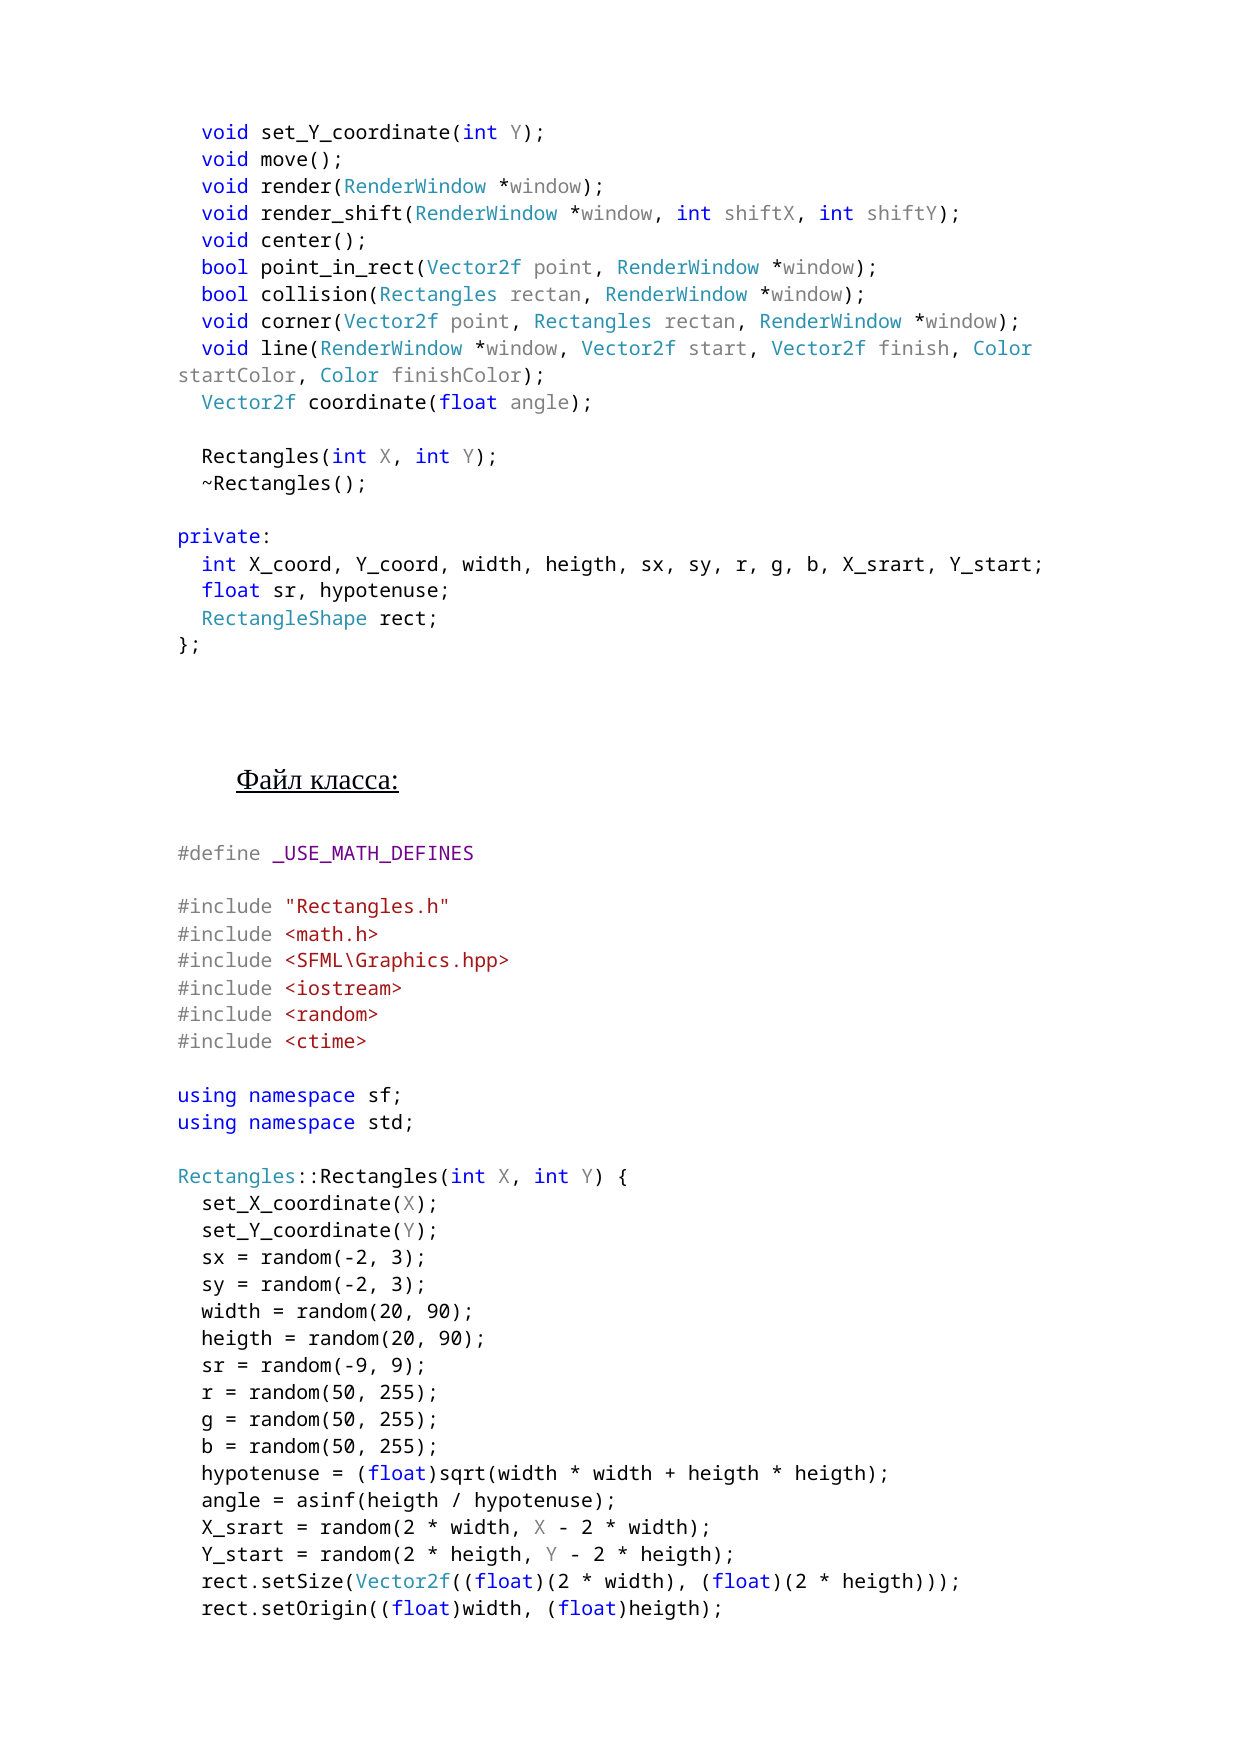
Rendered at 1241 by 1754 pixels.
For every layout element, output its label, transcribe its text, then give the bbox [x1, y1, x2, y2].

text using namespace sf; [177, 1082, 1152, 1109]
text #include <iostream> [177, 974, 1152, 1001]
text bool collision(Rectangles rectan, RenderWindow *window); [177, 280, 1152, 307]
text void render_shift(RenderWindow *window, int shiftX, int shiftY); [177, 199, 1152, 226]
text sx = random(-2, 3); [177, 1243, 1152, 1271]
text }; [177, 631, 1152, 658]
text Y_start = random(2 * heigth, Y - 2 * heigth); [177, 1540, 1152, 1567]
text #define _USE_MATH_DEFINES [177, 839, 1152, 866]
text int X_coord, Y_coord, width, heigth, sx, sy, r, g, b, X_srart, Y_start; [177, 550, 1152, 577]
text Vector2f coordinate(float angle); [177, 388, 1152, 415]
text b = random(50, 255); [177, 1432, 1152, 1459]
text bool point_in_rect(Vector2f point, RenderWindow *window); [177, 253, 1152, 280]
text Rectangles(int X, int Y); [177, 442, 1152, 469]
text Файл класса: [177, 762, 1152, 795]
text private: [177, 523, 1152, 550]
text ~Rectangles(); [177, 469, 1152, 496]
text rect.setSize(Vector2f((float)(2 * width), (float)(2 * heigth))); [177, 1567, 1152, 1594]
text sy = random(-2, 3); [177, 1271, 1152, 1297]
text heigth = random(20, 90); [177, 1324, 1152, 1351]
text void render(RenderWindow *window); [177, 172, 1152, 199]
text sr = random(-9, 9); [177, 1351, 1152, 1378]
text void set_Y_coordinate(int Y); [177, 118, 1152, 145]
text #include <math.h> [177, 920, 1152, 947]
text #include <ctime> [177, 1028, 1152, 1055]
text angle = asinf(heigth / hypotenuse); [177, 1486, 1152, 1513]
text Rectangles::Rectangles(int X, int Y) { [177, 1163, 1152, 1189]
text RectangleShape rect; [177, 604, 1152, 631]
text void move(); [177, 145, 1152, 172]
text void line(RenderWindow *window, Vector2f start, Vector2f finish, Color startColor, Color finishColor); [177, 334, 1152, 388]
text hypotenuse = (float)sqrt(width * width + heigth * heigth); [177, 1459, 1152, 1486]
text rect.setOrigin((float)width, (float)heigth); [177, 1594, 1152, 1621]
text using namespace std; [177, 1109, 1152, 1136]
text void corner(Vector2f point, Rectangles rectan, RenderWindow *window); [177, 307, 1152, 334]
text g = random(50, 255); [177, 1405, 1152, 1432]
text set_Y_coordinate(Y); [177, 1217, 1152, 1243]
text #include <SFML\Graphics.hpp> [177, 947, 1152, 974]
text set_X_coordinate(X); [177, 1189, 1152, 1217]
text float sr, hypotenuse; [177, 577, 1152, 604]
text #include "Rectangles.h" [177, 893, 1152, 920]
text void center(); [177, 226, 1152, 253]
text width = random(20, 90); [177, 1297, 1152, 1324]
text #include <random> [177, 1001, 1152, 1028]
text r = random(50, 255); [177, 1378, 1152, 1405]
text X_srart = random(2 * width, X - 2 * width); [177, 1513, 1152, 1540]
